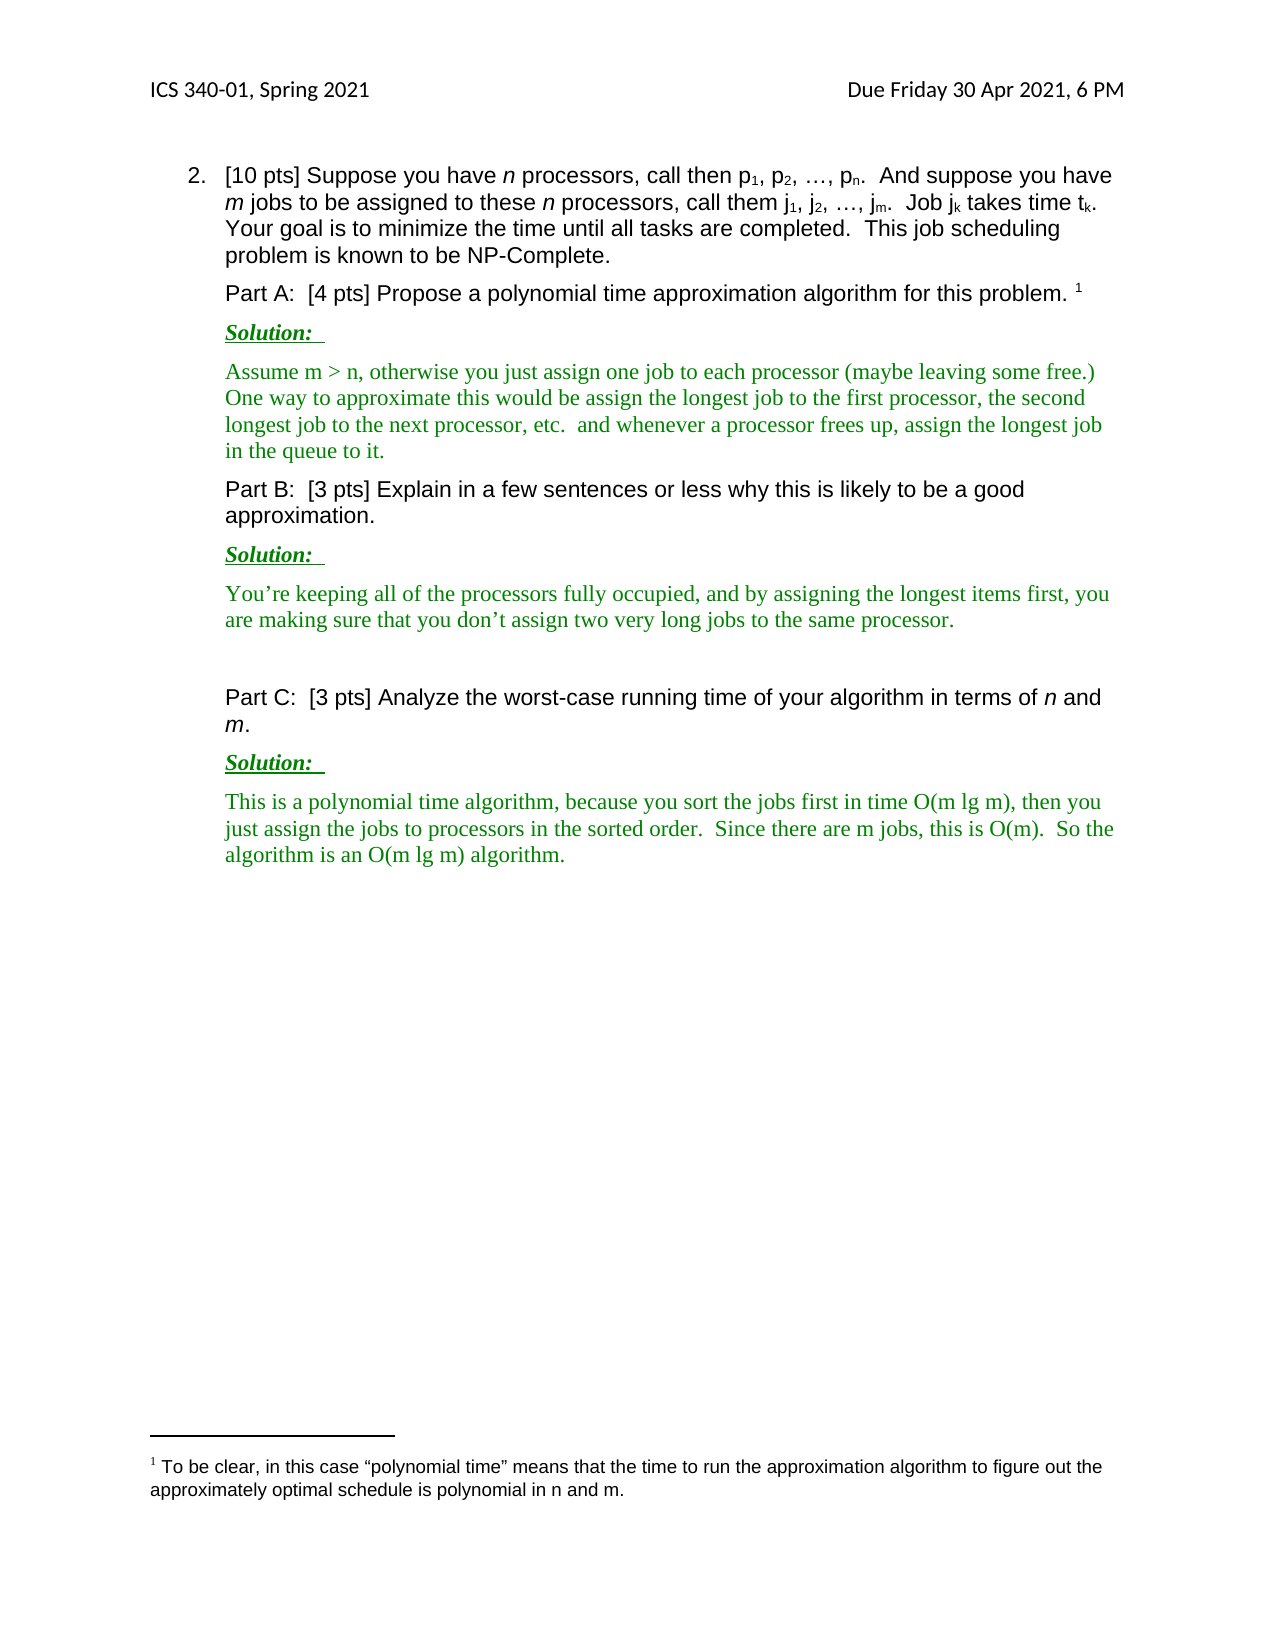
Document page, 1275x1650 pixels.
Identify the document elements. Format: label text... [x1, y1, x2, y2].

text Part B: [3 pts] Explain in a few sentences or less why this is likely to be a good approximation. [225, 476, 1125, 529]
text Part C: [3 pts] Analyze the worst-case running time of your algorithm in terms of n and m. [225, 684, 1125, 737]
text Solution: [225, 541, 1125, 568]
text You’re keeping all of the processors fully occupied, and by assigning the longest items first, you are making sure that you don’t assign two very long jobs to the same processor. [225, 580, 1125, 633]
list [10 pts] Suppose you have n processors, call then p1, p2, …, pn. And suppose you have m jobs to be assigned to these n processors, call them j1, j2, …, jm. Job jk takes time tk. Your goal is to minimize the time until all tasks are completed. This job scheduling problem is known to be NP-Complete. [187, 162, 1125, 268]
text Assume m > n, otherwise you just assign one job to each processor (maybe leaving some free.) One way to approximate this would be assign the longest job to the first processor, the second longest job to the next processor, etc. and whenever a processor frees up, assign the longest job in the queue to it. [225, 358, 1125, 463]
text Part A: [4 pts] Propose a polynomial time approximation algorithm for this problem. [225, 280, 1125, 307]
text Solution: [225, 749, 1125, 776]
text This is a polynomial time algorithm, because you sort the jobs first in time O(m lg m), then you just assign the jobs to processors in the sorted order. Since there are m jobs, this is O(m). So the algorithm is an O(m lg m) algorithm. [225, 788, 1125, 867]
text Solution: [225, 319, 1125, 346]
